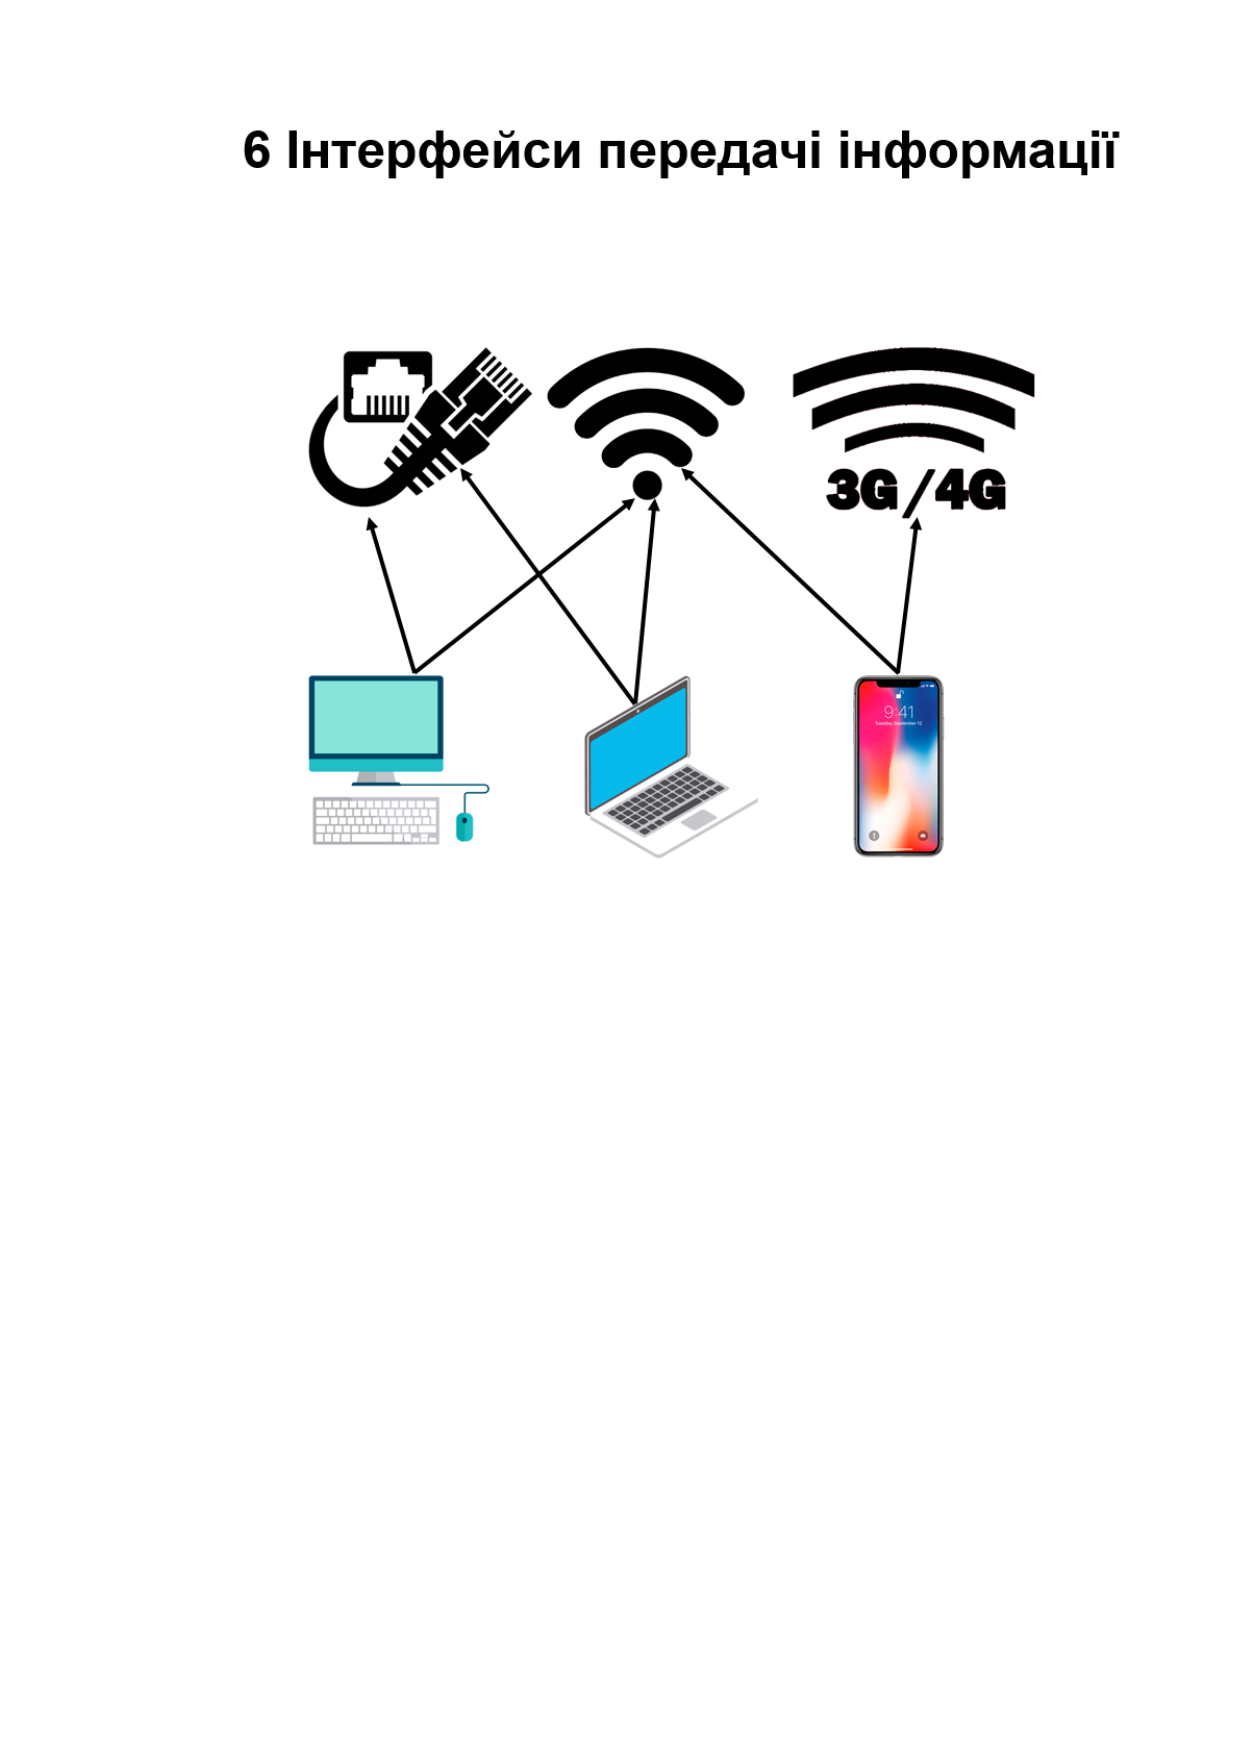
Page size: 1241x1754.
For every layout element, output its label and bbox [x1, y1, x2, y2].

picture [177, 118, 1152, 918]
